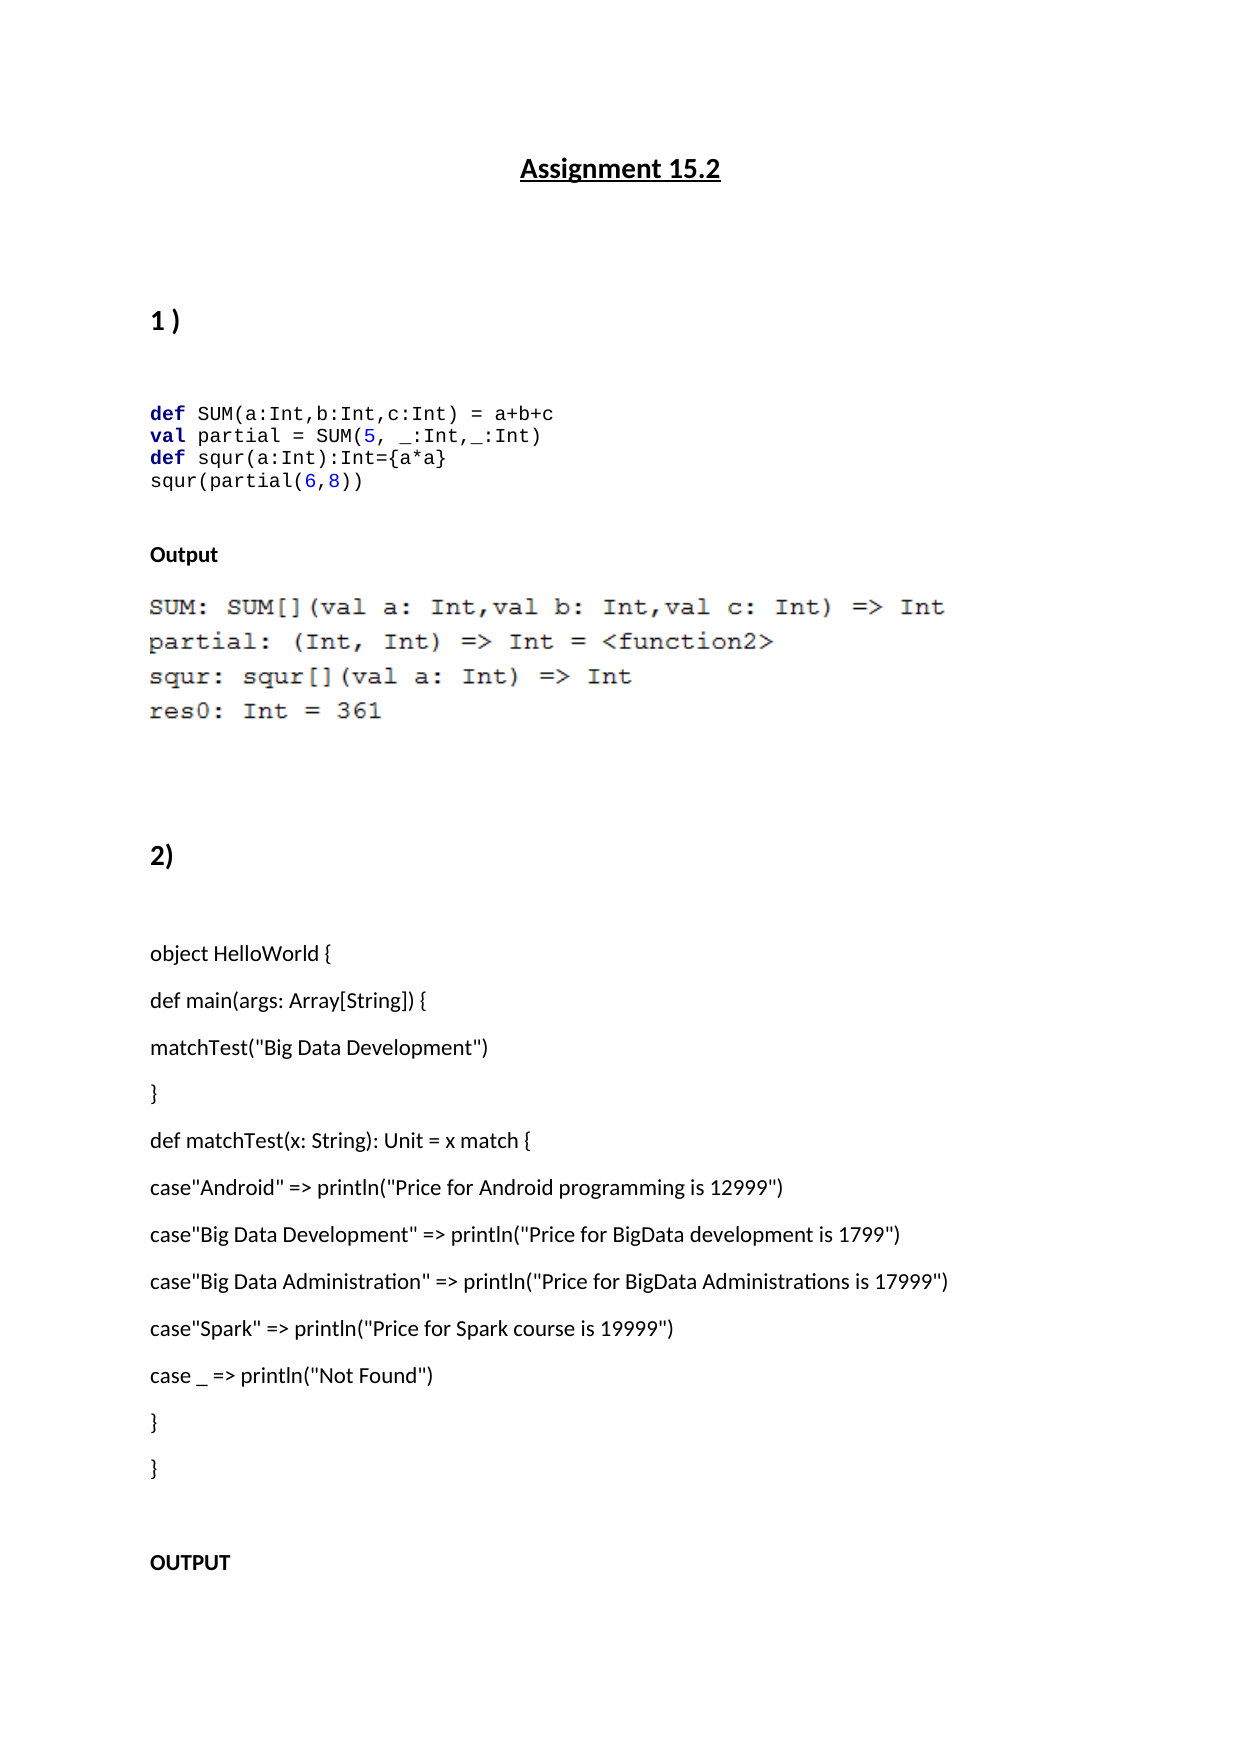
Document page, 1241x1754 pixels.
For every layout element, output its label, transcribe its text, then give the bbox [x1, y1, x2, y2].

text } [150, 1454, 1090, 1483]
picture [150, 586, 1025, 772]
text case"Spark" => println("Price for Spark course is 19999") [150, 1314, 1090, 1342]
text OUTPUT [150, 1548, 1090, 1576]
text def main(args: Array[String]) { [150, 986, 1090, 1014]
text object HelloWorld { [150, 939, 1090, 967]
text case"Android" => println("Price for Android programming is 12999") [150, 1173, 1090, 1201]
text case"Big Data Administration" => println("Price for BigData Administrations is 17999") [150, 1267, 1090, 1295]
text matchTest("Big Data Development") [150, 1033, 1090, 1061]
text def SUM(a:Int,b:Int,c:Int) = a+b+c val partial = SUM(5, _:Int,_:Int) def squr(a:Int):Int={a*a} squr(partial(6,8)) [150, 403, 1090, 493]
text 2) [150, 837, 1090, 873]
text def matchTest(x: String): Unit = x match { [150, 1126, 1090, 1154]
text Assignment 15.2 [150, 150, 1090, 186]
text } [150, 1408, 1090, 1436]
text case _ => println("Not Found") [150, 1361, 1090, 1389]
text case"Big Data Development" => println("Price for BigData development is 1799") [150, 1220, 1090, 1248]
text Output [150, 540, 1090, 568]
text } [150, 1079, 1090, 1108]
text 1 ) [150, 302, 1090, 337]
